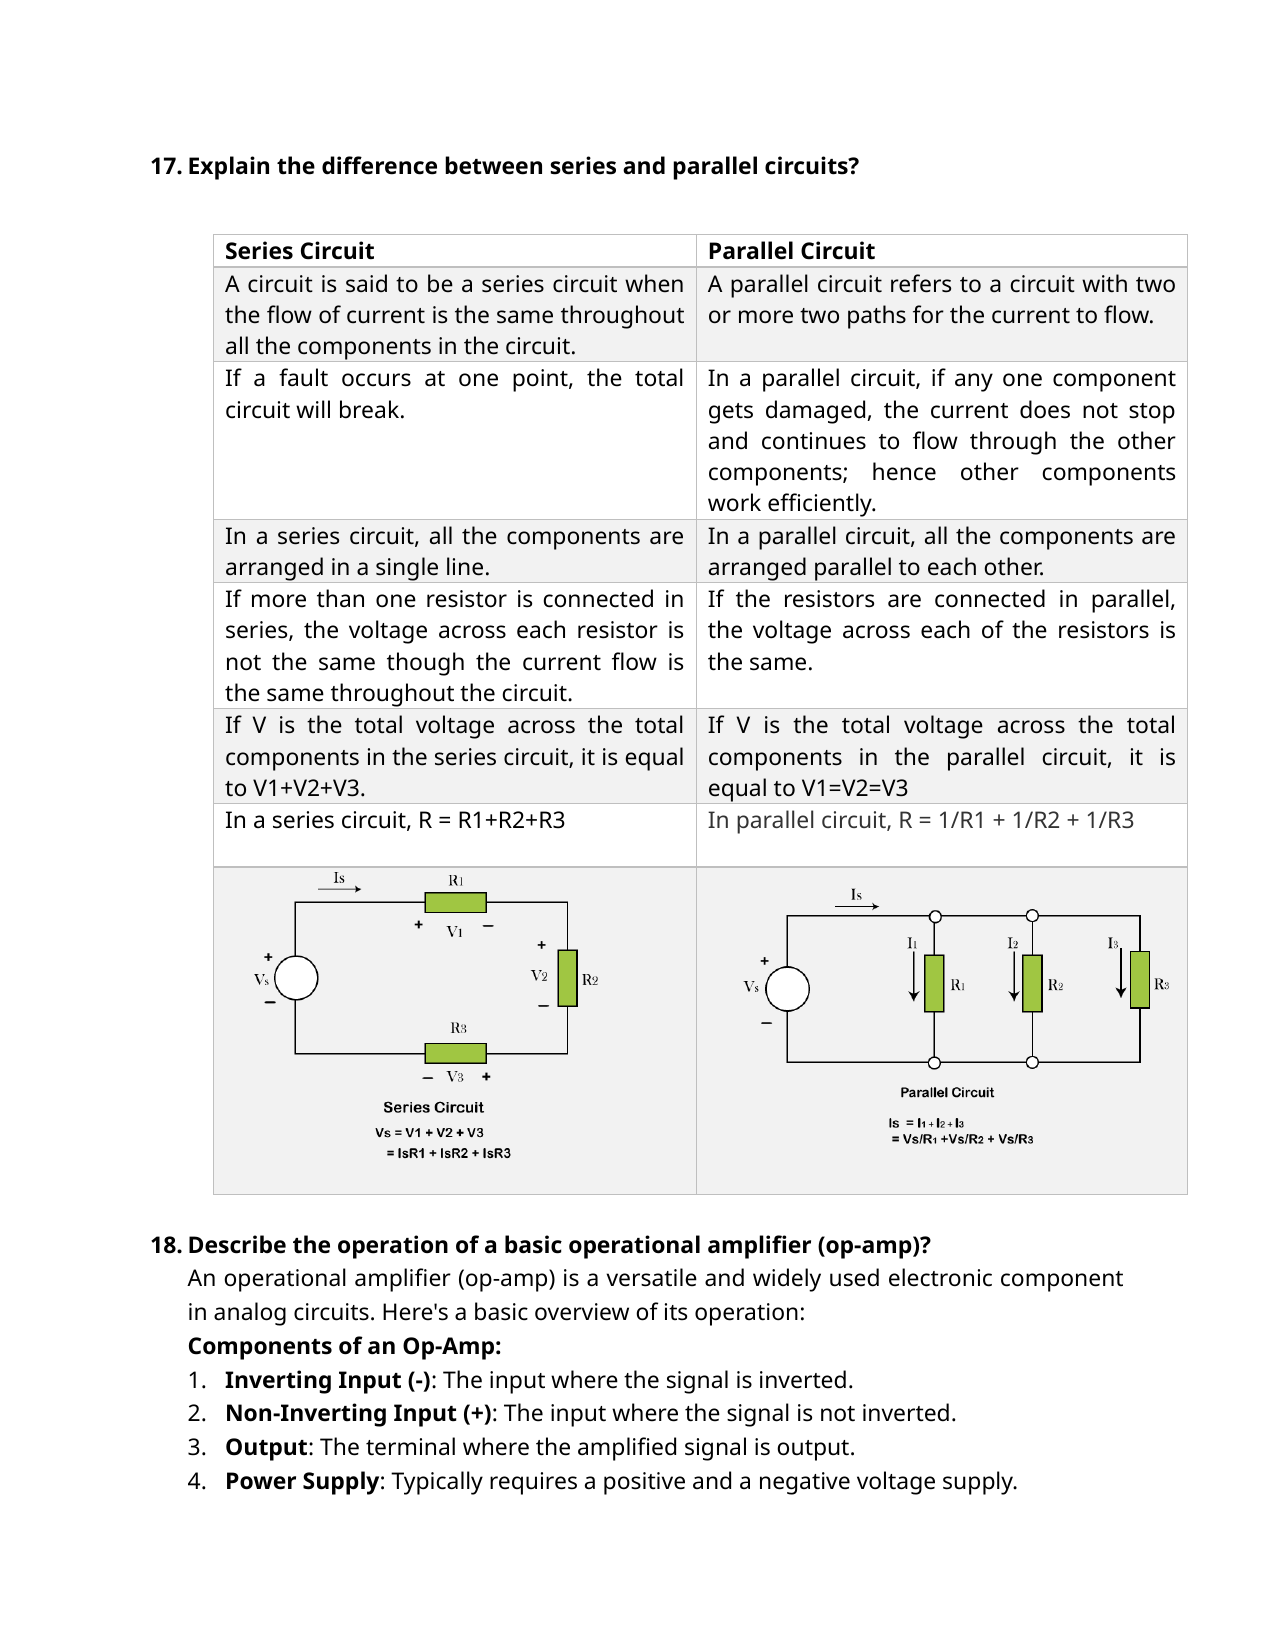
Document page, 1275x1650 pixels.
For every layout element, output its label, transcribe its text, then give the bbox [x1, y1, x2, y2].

table_cell In parallel circuit, R = 1/R1 + 1/R2 + 1/R3 [697, 804, 1187, 866]
list Components of an Op-Amp: [187, 1330, 1125, 1361]
table_cell In a parallel circuit, if any one component gets damaged, the current does not stop and continues to flow through the other components; hence other components work efficiently. [697, 362, 1187, 518]
list Output: The terminal where the amplified signal is output. [187, 1431, 1125, 1462]
table_cell A parallel circuit refers to a circuit with two or more two paths for the current to flow. [697, 268, 1187, 361]
table_cell If V is the total voltage across the total components in the series circuit, it is equal to V1+V2+V3. [214, 709, 696, 803]
table_cell In a parallel circuit, all the components are arranged parallel to each other. [697, 520, 1187, 582]
table_cell A circuit is said to be a series circuit when the flow of current is the same throughout all the components in the circuit. [214, 268, 696, 361]
table_cell If more than one resistor is connected in series, the voltage across each resistor is not the same though the current flow is the same throughout the circuit. [214, 583, 696, 708]
list An operational amplifier (op-amp) is a versatile and widely used electronic component in analog circuits. Here's a basic overview of its operation: [187, 1262, 1125, 1327]
list Power Supply: Typically requires a positive and a negative voltage supply. [187, 1465, 1125, 1496]
table_cell [214, 868, 696, 1194]
table_cell In a series circuit, R = R1+R2+R3 [214, 804, 696, 866]
list Explain the difference between series and parallel circuits? [150, 150, 1125, 181]
table_cell If V is the total voltage across the total components in the parallel circuit, it is equal to V1=V2=V3 [697, 709, 1187, 803]
list Non-Inverting Input (+): The input where the signal is not inverted. [187, 1397, 1125, 1428]
picture [225, 867, 621, 1169]
table_header Series Circuit [214, 235, 696, 266]
table_header Parallel Circuit [697, 235, 1187, 266]
table_cell If the resistors are connected in parallel, the voltage across each of the resistors is the same. [697, 583, 1187, 708]
table_cell [697, 868, 1187, 1194]
list Describe the operation of a basic operational amplifier (op-amp)? [150, 1228, 1125, 1260]
picture [707, 867, 1177, 1163]
table_cell In a series circuit, all the components are arranged in a single line. [214, 520, 696, 582]
table_cell If a fault occurs at one point, the total circuit will break. [214, 362, 696, 518]
list Inverting Input (-): The input where the signal is inverted. [187, 1363, 1125, 1395]
